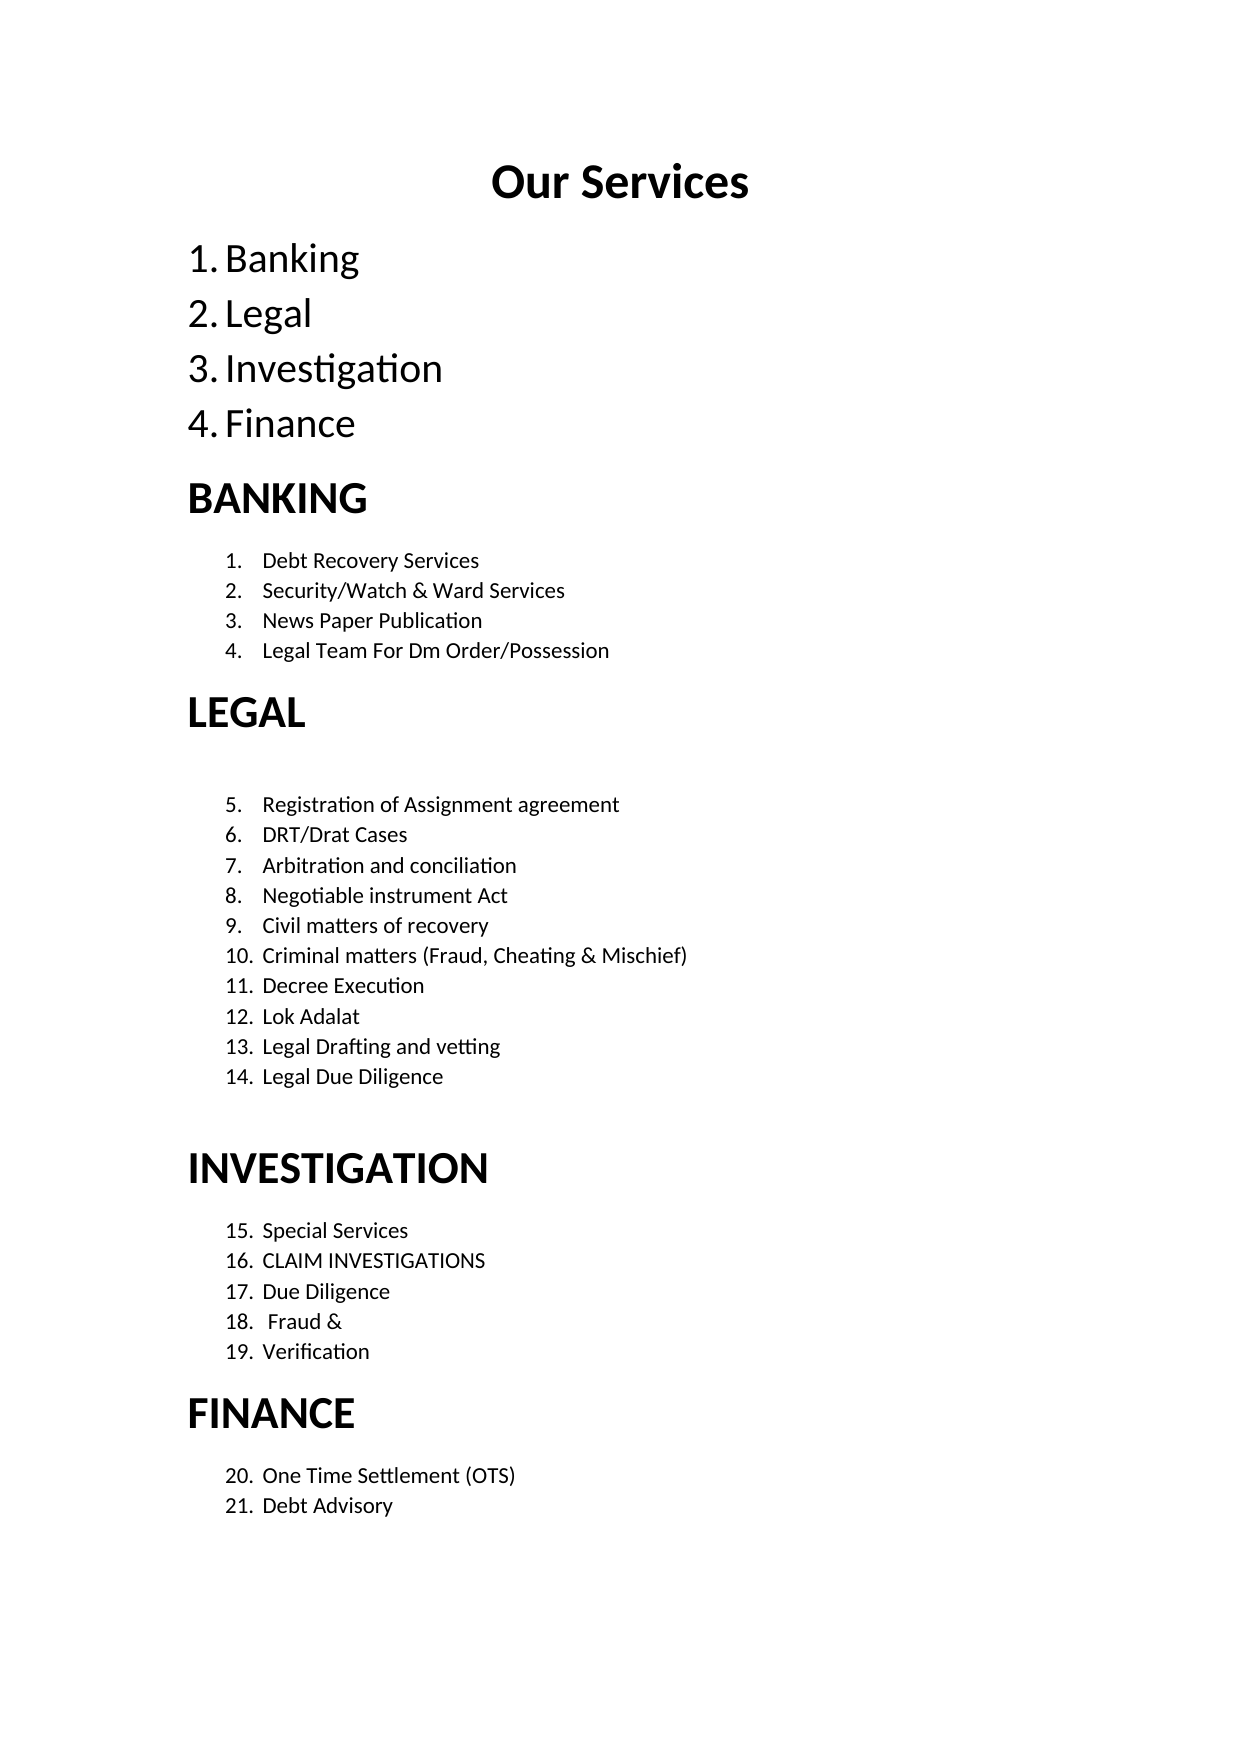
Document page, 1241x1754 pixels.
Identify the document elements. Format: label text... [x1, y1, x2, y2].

list Legal Drafting and vetting [225, 1032, 1090, 1060]
list Registration of Assignment agreement [225, 790, 1090, 818]
list Special Services [225, 1216, 1090, 1244]
list Lok Adalat [225, 1002, 1090, 1030]
list Arbitration and conciliation [225, 851, 1090, 879]
list CLAIM INVESTIGATIONS [225, 1247, 1090, 1274]
list Legal [187, 287, 1090, 338]
list Fraud & [225, 1307, 1090, 1335]
list Civil matters of recovery [225, 911, 1090, 939]
list One Time Settlement (OTS) [225, 1461, 1090, 1489]
list DRT/Drat Cases [225, 821, 1090, 849]
list Criminal matters (Fraud, Cheating & Mischief) [225, 941, 1090, 969]
text BANKING [187, 469, 1090, 525]
list Decree Execution [225, 972, 1090, 1000]
list Investigation [187, 342, 1090, 393]
list Due Diligence [225, 1277, 1090, 1305]
list Verification [225, 1337, 1090, 1365]
list Banking [187, 232, 1090, 283]
text Our Services [150, 150, 1090, 211]
list Debt Recovery Services [225, 546, 1090, 574]
list News Paper Publication [225, 606, 1090, 634]
list Legal Due Diligence [225, 1062, 1090, 1090]
text INVESTIGATION [187, 1139, 1090, 1195]
list Security/Watch & Ward Services [225, 576, 1090, 604]
list Finance [187, 397, 1090, 448]
list Debt Advisory [225, 1491, 1090, 1519]
text LEGAL [187, 683, 1090, 739]
list Legal Team For Dm Order/Possession [225, 636, 1090, 664]
text FINANCE [187, 1384, 1090, 1440]
list Negotiable instrument Act [225, 881, 1090, 909]
